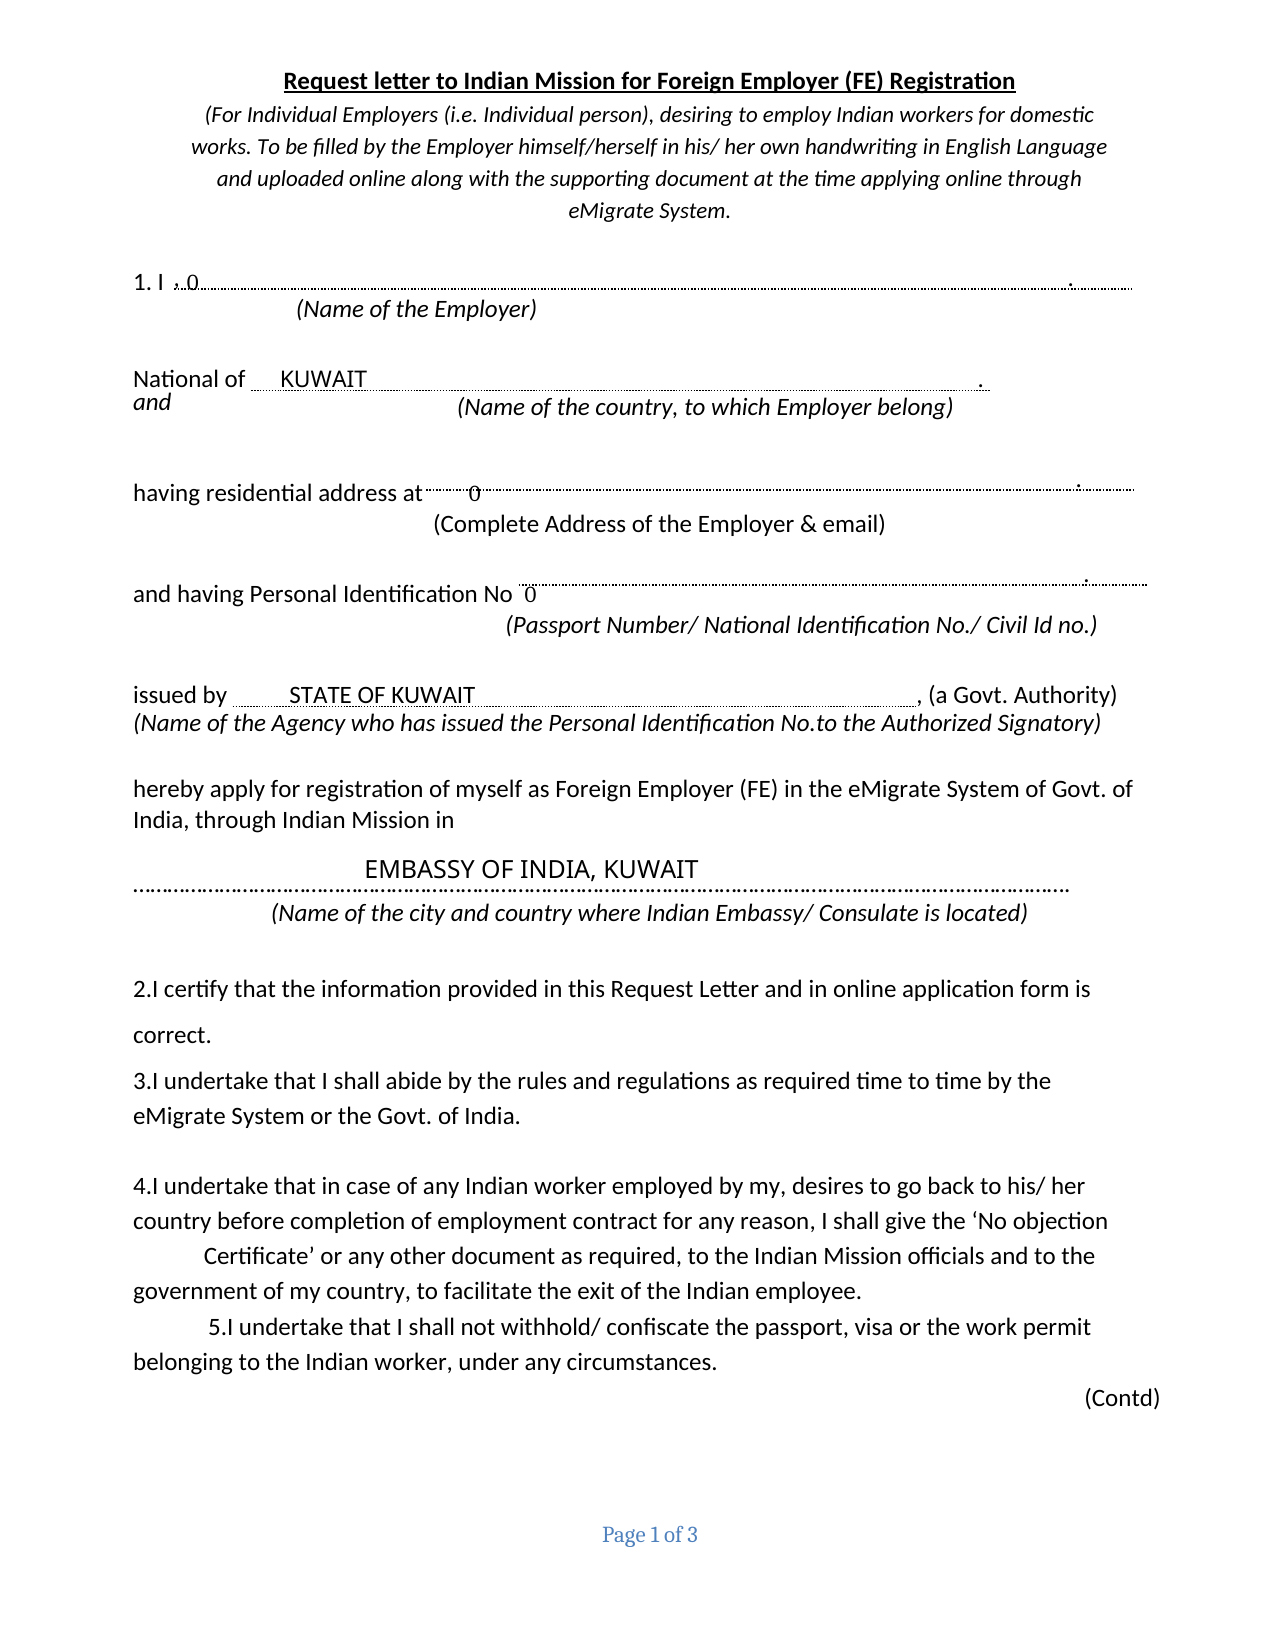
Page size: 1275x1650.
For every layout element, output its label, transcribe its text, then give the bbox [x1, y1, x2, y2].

text and having Personal Identification No 0 [133, 557, 1271, 608]
text belonging to the Indian worker, under any circumstances. [133, 1350, 1167, 1375]
text 1. I 0 [133, 249, 1211, 294]
text eMigrate System or the Govt. of India. [133, 1105, 1167, 1130]
text (Contd) [133, 1386, 1160, 1411]
text National of KUWAIT . [133, 343, 1137, 392]
text (Name of the Agency who has issued the Personal Identification No.to the Authorized Signatory) [133, 712, 1167, 737]
text Request letter to Indian Mission for Foreign Employer (FE) Registration [133, 69, 1167, 94]
text hereby apply for registration of myself as Foreign Employer (FE) in the eMigrate System of Govt. of India, through Indian Mission in [133, 773, 1167, 834]
text (For Individual Employers (i.e. Individual person), desiring to employ Indian workers for domestic [133, 104, 1167, 127]
text 5.I undertake that I shall not withhold/ confiscate the passport, visa or the work permit [133, 1315, 1167, 1340]
text country before completion of employment contract for any reason, I shall give the ‘No objection [133, 1209, 1167, 1234]
text 2.I certify that the information provided in this Request Letter and in online application form is [133, 978, 1167, 1003]
text (Name of the city and country where Indian Embassy/ Consulate is located) [133, 901, 1167, 926]
text 4.I undertake that in case of any Indian worker employed by my, desires to go back to his/ her [133, 1174, 1167, 1199]
text issued by STATE OF KUWAIT , (a Govt. Authority) [133, 672, 1167, 712]
text and [133, 392, 1137, 415]
text works. To be filled by the Employer himself/herself in his/ her own handwriting in English Language [133, 136, 1167, 159]
text government of my country, to facilitate the exit of the Indian employee. [133, 1280, 1167, 1305]
text and uploaded online along with the supporting document at the time applying online through [133, 168, 1167, 191]
text having residential address at 0 [133, 484, 1137, 506]
text 3.I undertake that I shall abide by the rules and regulations as required time to time by the [133, 1069, 1167, 1094]
text Certificate’ or any other document as required, to the Indian Mission officials and to the [133, 1244, 1167, 1269]
text eMigrate System. [133, 200, 1167, 223]
text correct. [133, 1023, 1167, 1048]
text EMBASSY OF INDIA, KUWAIT ………………………………………………………………………………………………………………………………………………. [133, 866, 1137, 896]
